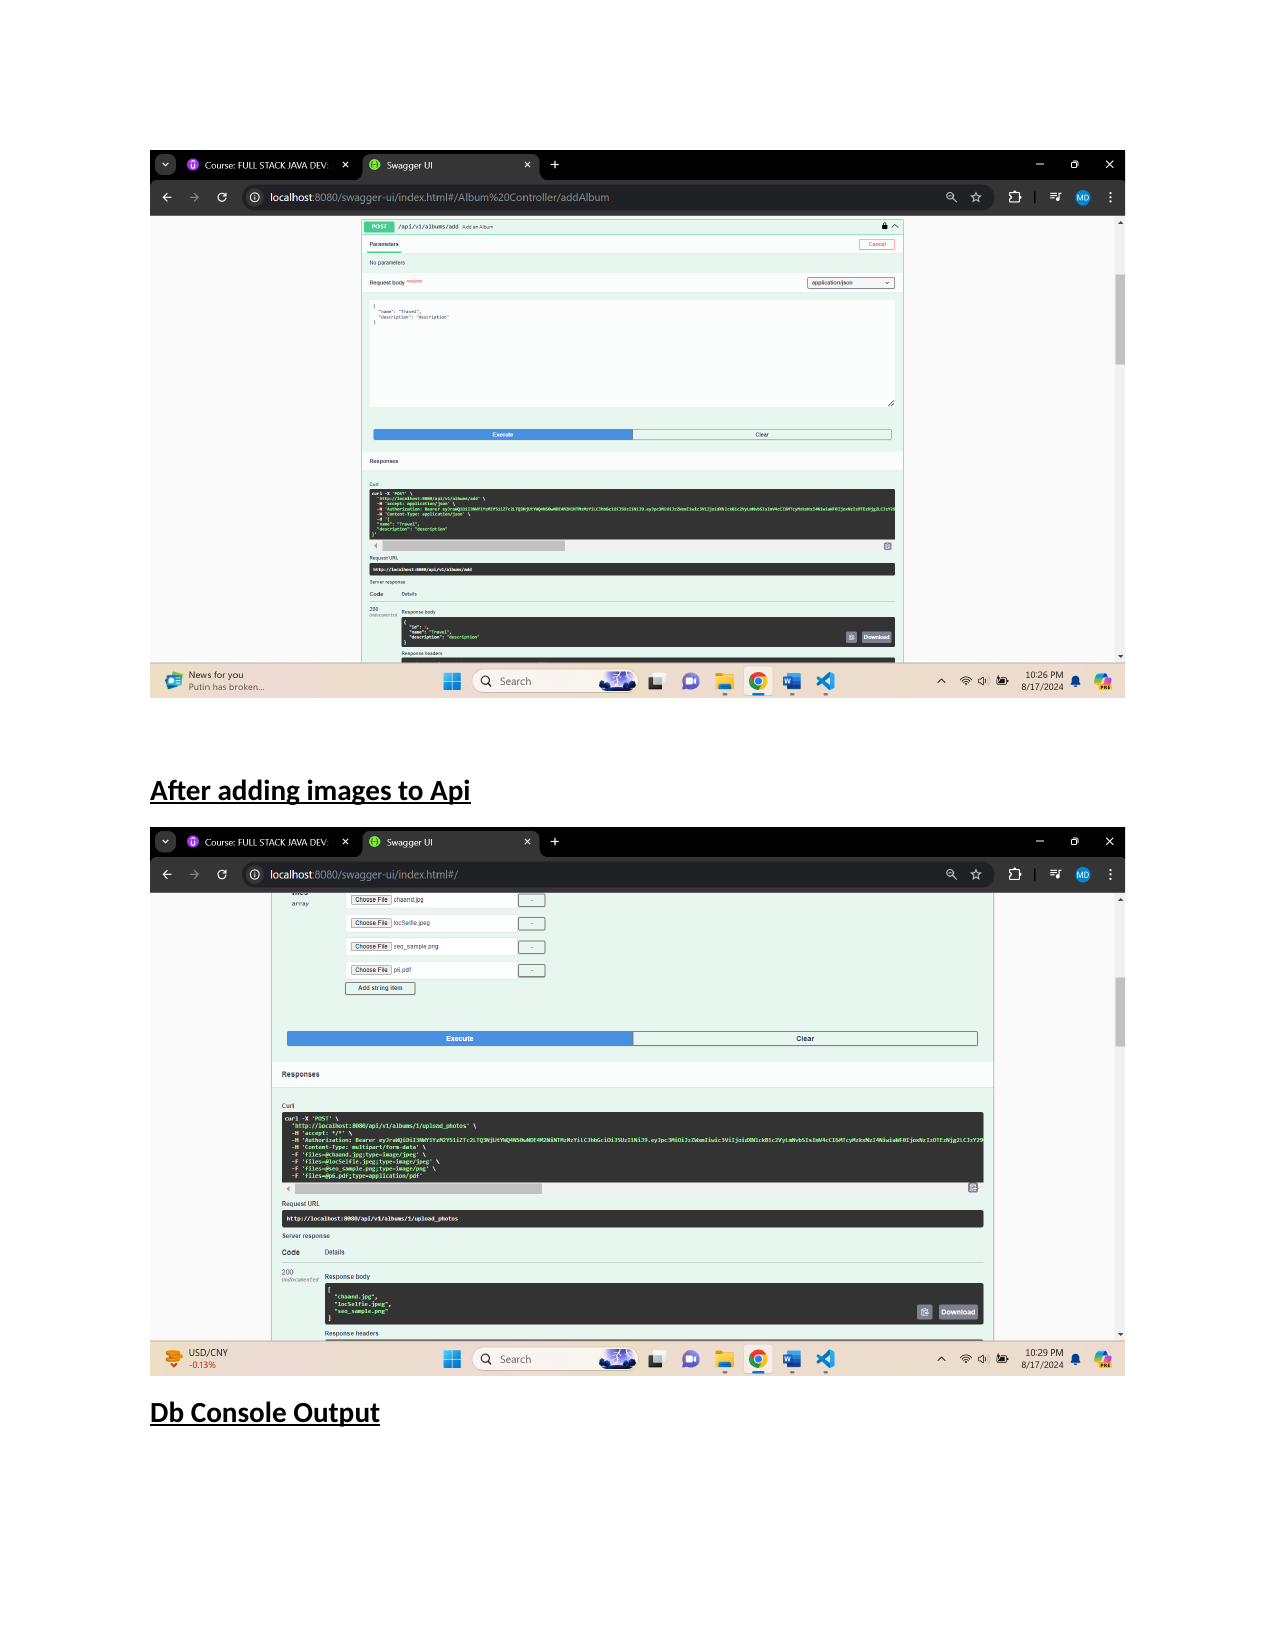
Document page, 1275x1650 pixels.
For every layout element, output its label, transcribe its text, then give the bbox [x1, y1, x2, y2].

picture [150, 150, 1125, 698]
text After adding images to Api [150, 772, 1125, 808]
text Db Console Output [150, 1394, 1125, 1429]
picture [150, 827, 1125, 1376]
